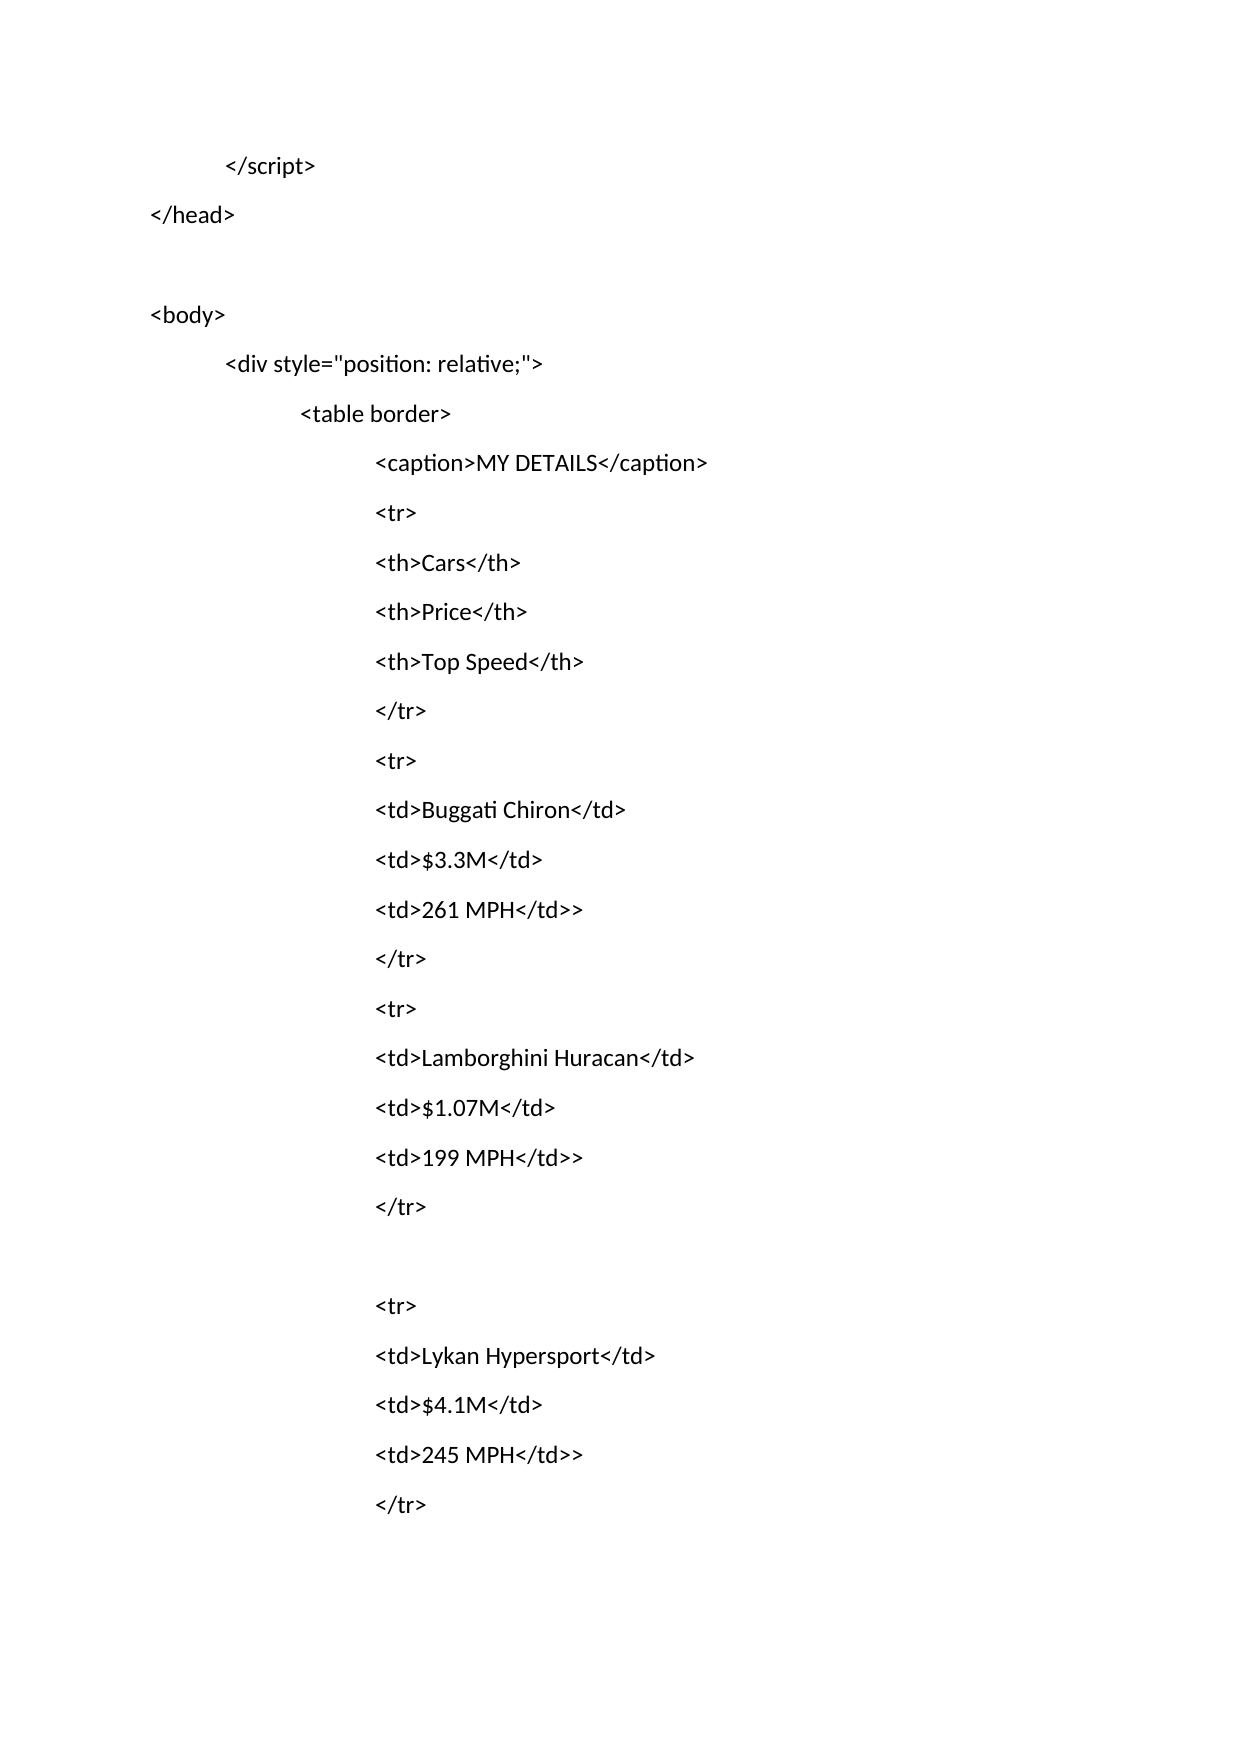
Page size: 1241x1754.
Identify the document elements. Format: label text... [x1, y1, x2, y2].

text <th>Cars</th> [150, 547, 1090, 577]
text <table border> [150, 398, 1090, 428]
text <tr> [150, 745, 1090, 776]
text </tr> [150, 1191, 1090, 1222]
text <td>$4.1M</td> [150, 1389, 1090, 1420]
text <td>245 MPH</td>> [150, 1439, 1090, 1470]
text <td>Lykan Hypersport</td> [150, 1340, 1090, 1371]
text <td>$1.07M</td> [150, 1092, 1090, 1123]
text <th>Price</th> [150, 596, 1090, 627]
text <tr> [150, 1290, 1090, 1321]
text </script> [150, 150, 1090, 181]
text <td>$3.3M</td> [150, 844, 1090, 875]
text </tr> [150, 695, 1090, 726]
text <td>199 MPH</td>> [150, 1142, 1090, 1172]
text <th>Top Speed</th> [150, 646, 1090, 676]
text <caption>MY DETAILS</caption> [150, 447, 1090, 478]
text </tr> [150, 943, 1090, 974]
text </tr> [150, 1489, 1090, 1519]
text <td>Buggati Chiron</td> [150, 794, 1090, 825]
text <td>Lamborghini Huracan</td> [150, 1042, 1090, 1073]
text <td>261 MPH</td>> [150, 894, 1090, 924]
text <div style="position: relative;"> [150, 348, 1090, 379]
text <tr> [150, 993, 1090, 1023]
text <tr> [150, 497, 1090, 528]
text <body> [150, 299, 1090, 329]
text </head> [150, 199, 1090, 230]
